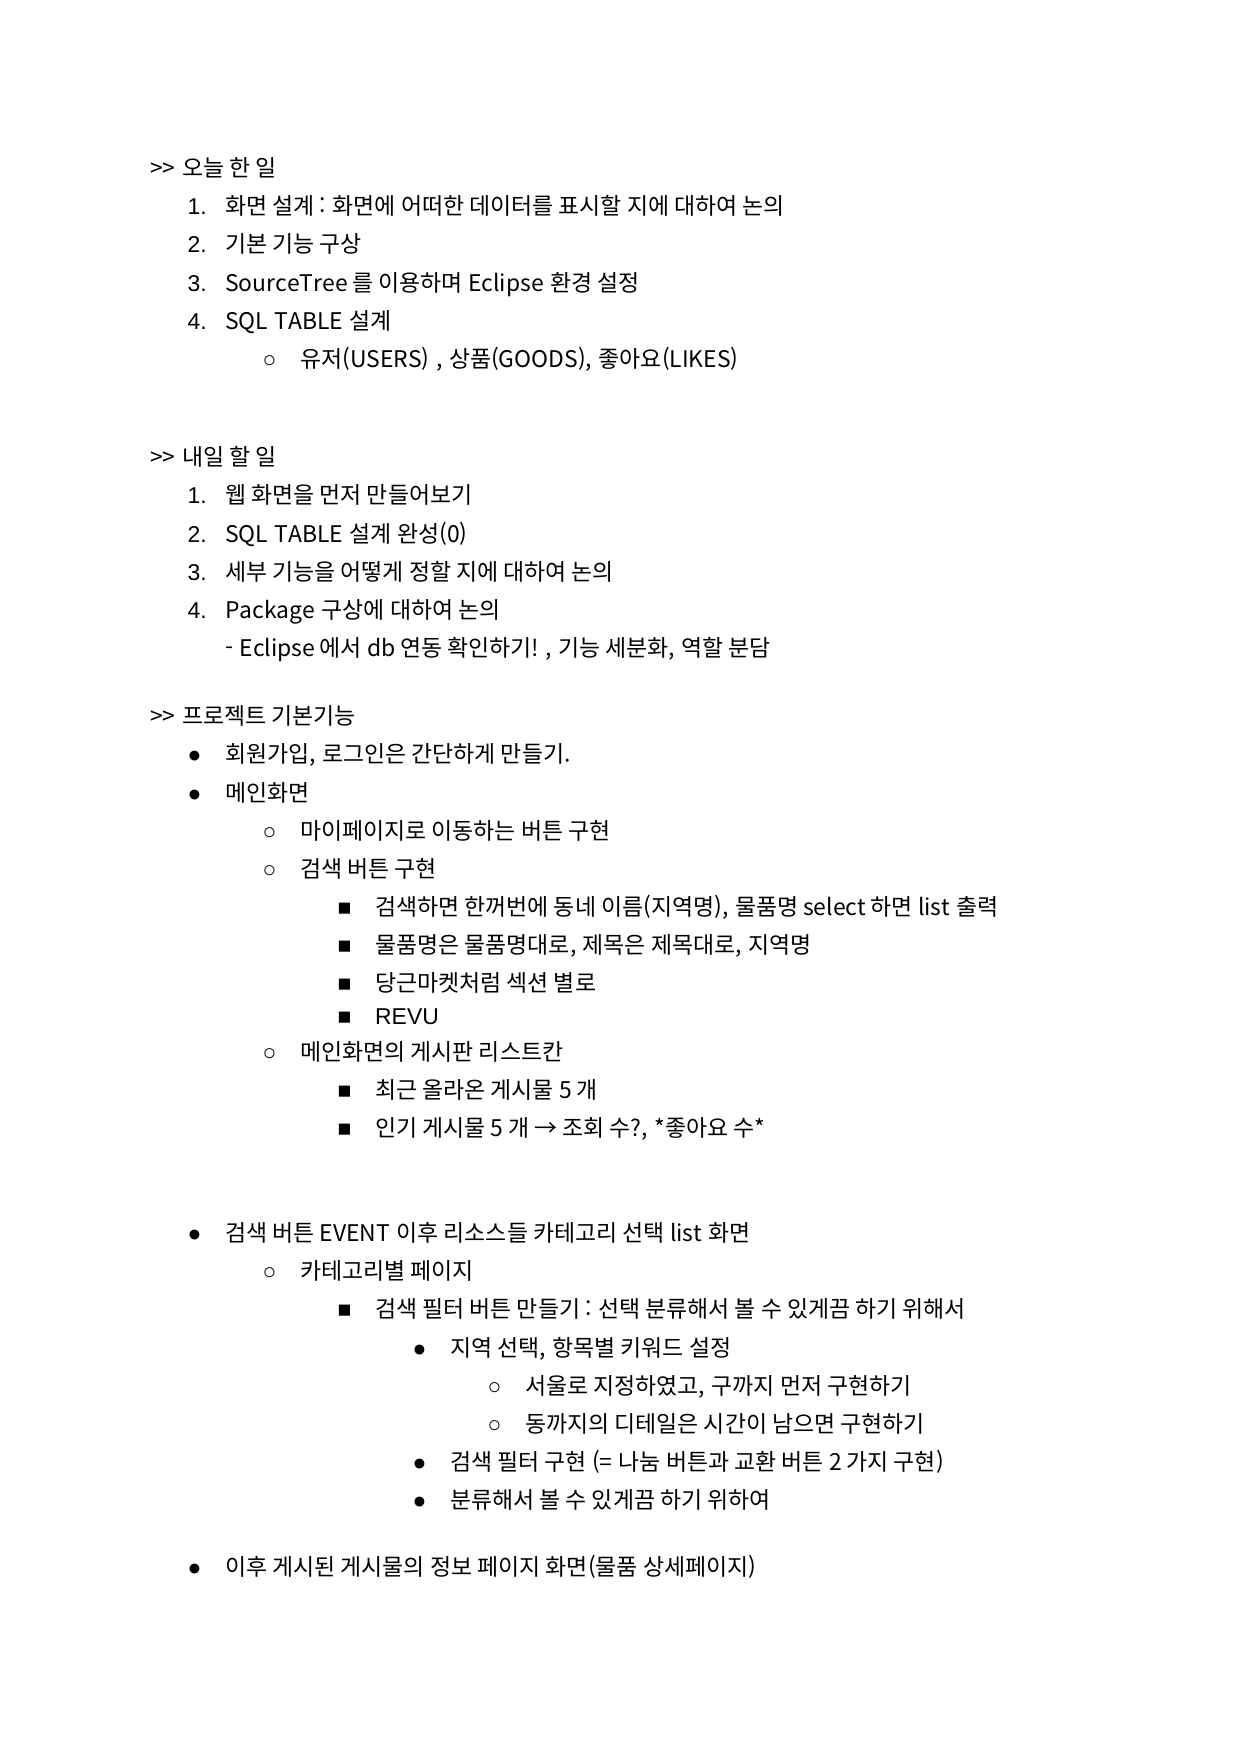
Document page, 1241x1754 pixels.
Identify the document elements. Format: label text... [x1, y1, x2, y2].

list 분류해서 볼 수 있게끔 하기 위하여 [412, 1482, 1090, 1545]
list 메인화면 [187, 774, 1090, 808]
list 기본 기능 구상 [187, 226, 1090, 259]
list Package 구상에 대하여 논의 [187, 592, 1090, 625]
list 물품명은 물품명대로, 제목은 제목대로, 지역명 [337, 927, 1090, 960]
list 웹 화면을 먼저 만들어보기 [187, 477, 1090, 511]
list 카테고리별 페이지 [262, 1253, 1090, 1286]
list 검색하면 한꺼번에 동네 이름(지역명), 물품명 select하면 list 출력 [337, 889, 1090, 922]
list 당근마켓처럼 섹션 별로 [337, 965, 1090, 998]
list 서울로 지정하였고, 구까지 먼저 구현하기 [487, 1367, 1090, 1401]
list 유저(USERS) , 상품(GOODS), 좋아요(LIKES) [262, 341, 1090, 374]
list 인기 게시물 5개 → 조회 수?, *좋아요 수* [337, 1109, 1090, 1211]
list 검색 필터 버튼 만들기 : 선택 분류해서 볼 수 있게끔 하기 위해서 [337, 1291, 1090, 1324]
list 화면 설계 : 화면에 어떠한 데이터를 표시할 지에 대하여 논의 [187, 188, 1090, 221]
text >> 내일 할 일 [150, 439, 1090, 472]
list 세부 기능을 어떻게 정할 지에 대하여 논의 [187, 553, 1090, 587]
list 이후 게시된 게시물의 정보 페이지 화면(물품 상세페이지) [187, 1549, 1090, 1582]
list 검색 버튼 구현 [262, 851, 1090, 884]
list SourceTree를 이용하며 Eclipse 환경 설정 [187, 264, 1090, 298]
list 검색 필터 구현 (= 나눔 버튼과 교환 버튼 2가지 구현) [412, 1444, 1090, 1477]
text >> 프로젝트 기본기능 [150, 698, 1090, 731]
list REVU [337, 1003, 1090, 1029]
text - Eclipse에서 db연동 확인하기! , 기능 세분화, 역할 분담 [225, 630, 1090, 663]
list 회원가입, 로그인은 간단하게 만들기. [187, 736, 1090, 769]
list 동까지의 디테일은 시간이 남으면 구현하기 [487, 1406, 1090, 1439]
list 마이페이지로 이동하는 버튼 구현 [262, 812, 1090, 846]
list 메인화면의 게시판 리스트칸 [262, 1033, 1090, 1067]
list 지역 선택, 항목별 키워드 설정 [412, 1329, 1090, 1363]
list SQL TABLE 설계 [187, 302, 1090, 336]
list SQL TABLE 설계 완성(0) [187, 515, 1090, 549]
text >> 오늘 한 일 [150, 150, 1090, 183]
list 검색 버튼 EVENT 이후 리소스들 카테고리 선택 list 화면 [187, 1215, 1090, 1248]
list 최근 올라온 게시물 5개 [337, 1071, 1090, 1105]
